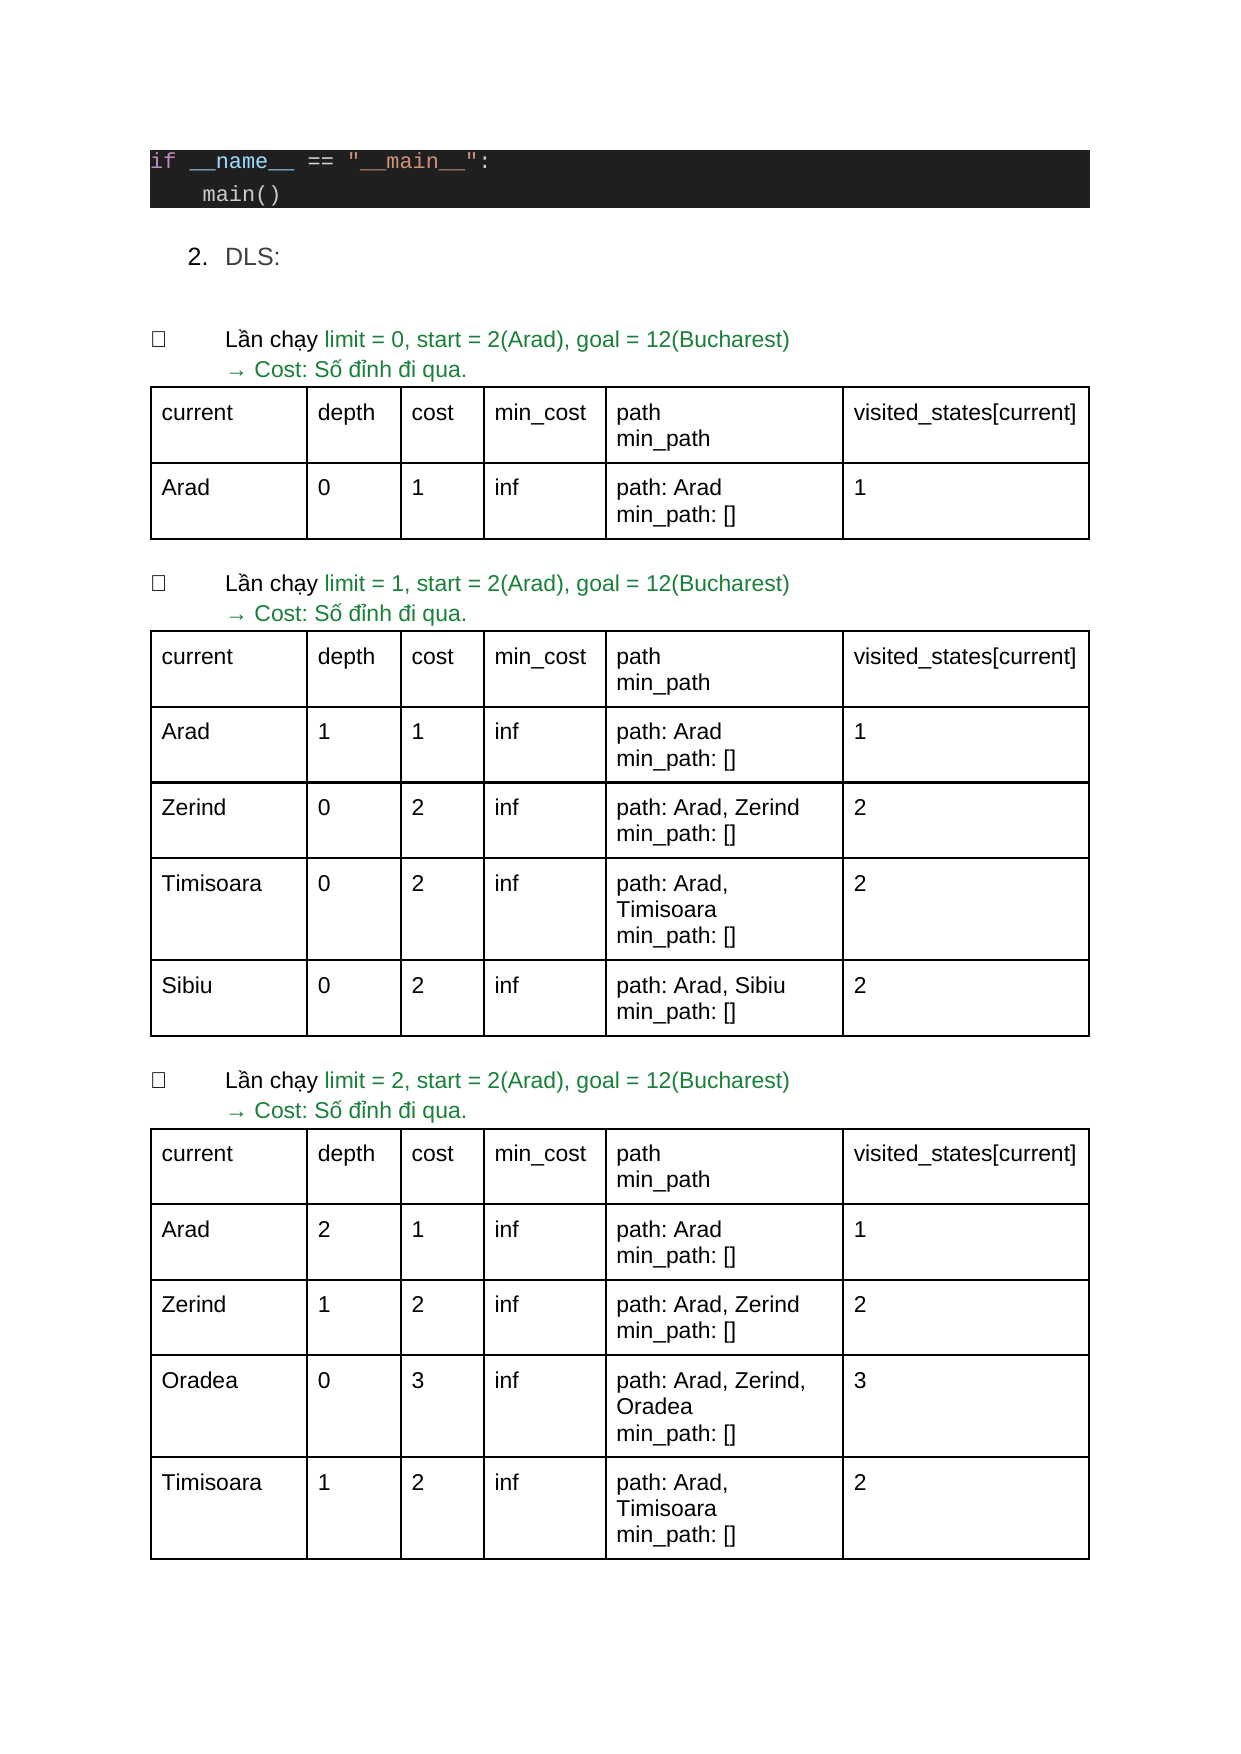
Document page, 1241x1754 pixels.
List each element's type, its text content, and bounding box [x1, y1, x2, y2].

table_cell 2 [844, 1458, 1088, 1558]
table_cell 1 [308, 1458, 400, 1558]
text main() [150, 183, 1090, 208]
text if __name__ == "__main__": [150, 150, 1090, 175]
table_cell 1 [308, 708, 400, 781]
table_cell 3 [402, 1356, 483, 1456]
table_cell 2 [402, 1281, 483, 1354]
table_cell 1 [308, 1281, 400, 1354]
table_header min_cost [485, 388, 605, 462]
table_cell 2 [402, 859, 483, 959]
table_header depth [308, 1130, 400, 1203]
table_header current [152, 388, 306, 462]
table_header depth [308, 388, 400, 462]
text → Cost: Số đỉnh đi qua. [150, 1097, 1090, 1123]
table_cell inf [485, 961, 605, 1035]
table_cell path: Arad, Timisoara min_path: [] [607, 859, 842, 959]
table_header visited_states[current] [844, 1130, 1088, 1203]
table_cell 0 [308, 859, 400, 959]
table_cell 1 [402, 464, 483, 537]
list DLS: [187, 242, 1090, 271]
table_cell Sibiu [152, 961, 306, 1035]
table_cell Arad [152, 708, 306, 781]
table_cell path: Arad min_path: [] [607, 464, 842, 537]
table_cell 0 [308, 784, 400, 857]
table_header path min_path [607, 632, 842, 706]
table_cell inf [485, 464, 605, 537]
table_cell Timisoara [152, 1458, 306, 1558]
table_cell 0 [308, 961, 400, 1035]
table_header current [152, 1130, 306, 1203]
table_header cost [402, 388, 483, 462]
text → Cost: Số đỉnh đi qua. [150, 600, 1090, 626]
table_cell path: Arad min_path: [] [607, 1205, 842, 1279]
table_header cost [402, 632, 483, 706]
table_cell 2 [844, 1281, 1088, 1354]
table_cell Timisoara [152, 859, 306, 959]
table_cell Zerind [152, 784, 306, 857]
table_header visited_states[current] [844, 632, 1088, 706]
table_cell path: Arad, Zerind min_path: [] [607, 1281, 842, 1354]
table_cell 0 [308, 1356, 400, 1456]
table_cell Arad [152, 1205, 306, 1279]
table_cell path: Arad, Sibiu min_path: [] [607, 961, 842, 1035]
text 🔹 Lần chạy limit = 2, start = 2(Arad), goal = 12(Bucharest) [150, 1067, 1090, 1093]
table_header min_cost [485, 632, 605, 706]
table_header current [152, 632, 306, 706]
text 🔹 Lần chạy limit = 0, start = 2(Arad), goal = 12(Bucharest) [150, 326, 1090, 352]
table_cell 2 [402, 1458, 483, 1558]
table_cell 2 [308, 1205, 400, 1279]
table_cell inf [485, 708, 605, 781]
text → Cost: Số đỉnh đi qua. [150, 356, 1090, 382]
table_header depth [308, 632, 400, 706]
table_cell 0 [308, 464, 400, 537]
table_cell path: Arad, Zerind, Oradea min_path: [] [607, 1356, 842, 1456]
table_cell 2 [402, 784, 483, 857]
table_header visited_states[current] [844, 388, 1088, 462]
table_cell inf [485, 1458, 605, 1558]
table_cell 2 [844, 784, 1088, 857]
table_cell 3 [844, 1356, 1088, 1456]
table_cell 2 [844, 859, 1088, 959]
table_cell inf [485, 1205, 605, 1279]
table_cell 1 [844, 464, 1088, 537]
table_cell path: Arad, Timisoara min_path: [] [607, 1458, 842, 1558]
table_header path min_path [607, 388, 842, 462]
table_header cost [402, 1130, 483, 1203]
table_cell path: Arad min_path: [] [607, 708, 842, 781]
table_header min_cost [485, 1130, 605, 1203]
table_cell inf [485, 859, 605, 959]
text 🔹 Lần chạy limit = 1, start = 2(Arad), goal = 12(Bucharest) [150, 570, 1090, 596]
table_cell inf [485, 1356, 605, 1456]
table_cell inf [485, 1281, 605, 1354]
table_cell path: Arad, Zerind min_path: [] [607, 784, 842, 857]
table_cell Zerind [152, 1281, 306, 1354]
table_cell Oradea [152, 1356, 306, 1456]
table_cell Arad [152, 464, 306, 537]
table_cell 1 [402, 1205, 483, 1279]
table_header path min_path [607, 1130, 842, 1203]
table_cell 2 [844, 961, 1088, 1035]
table_cell 1 [844, 1205, 1088, 1279]
table_cell inf [485, 784, 605, 857]
table_cell 1 [844, 708, 1088, 781]
table_cell 2 [402, 961, 483, 1035]
table_cell 1 [402, 708, 483, 781]
